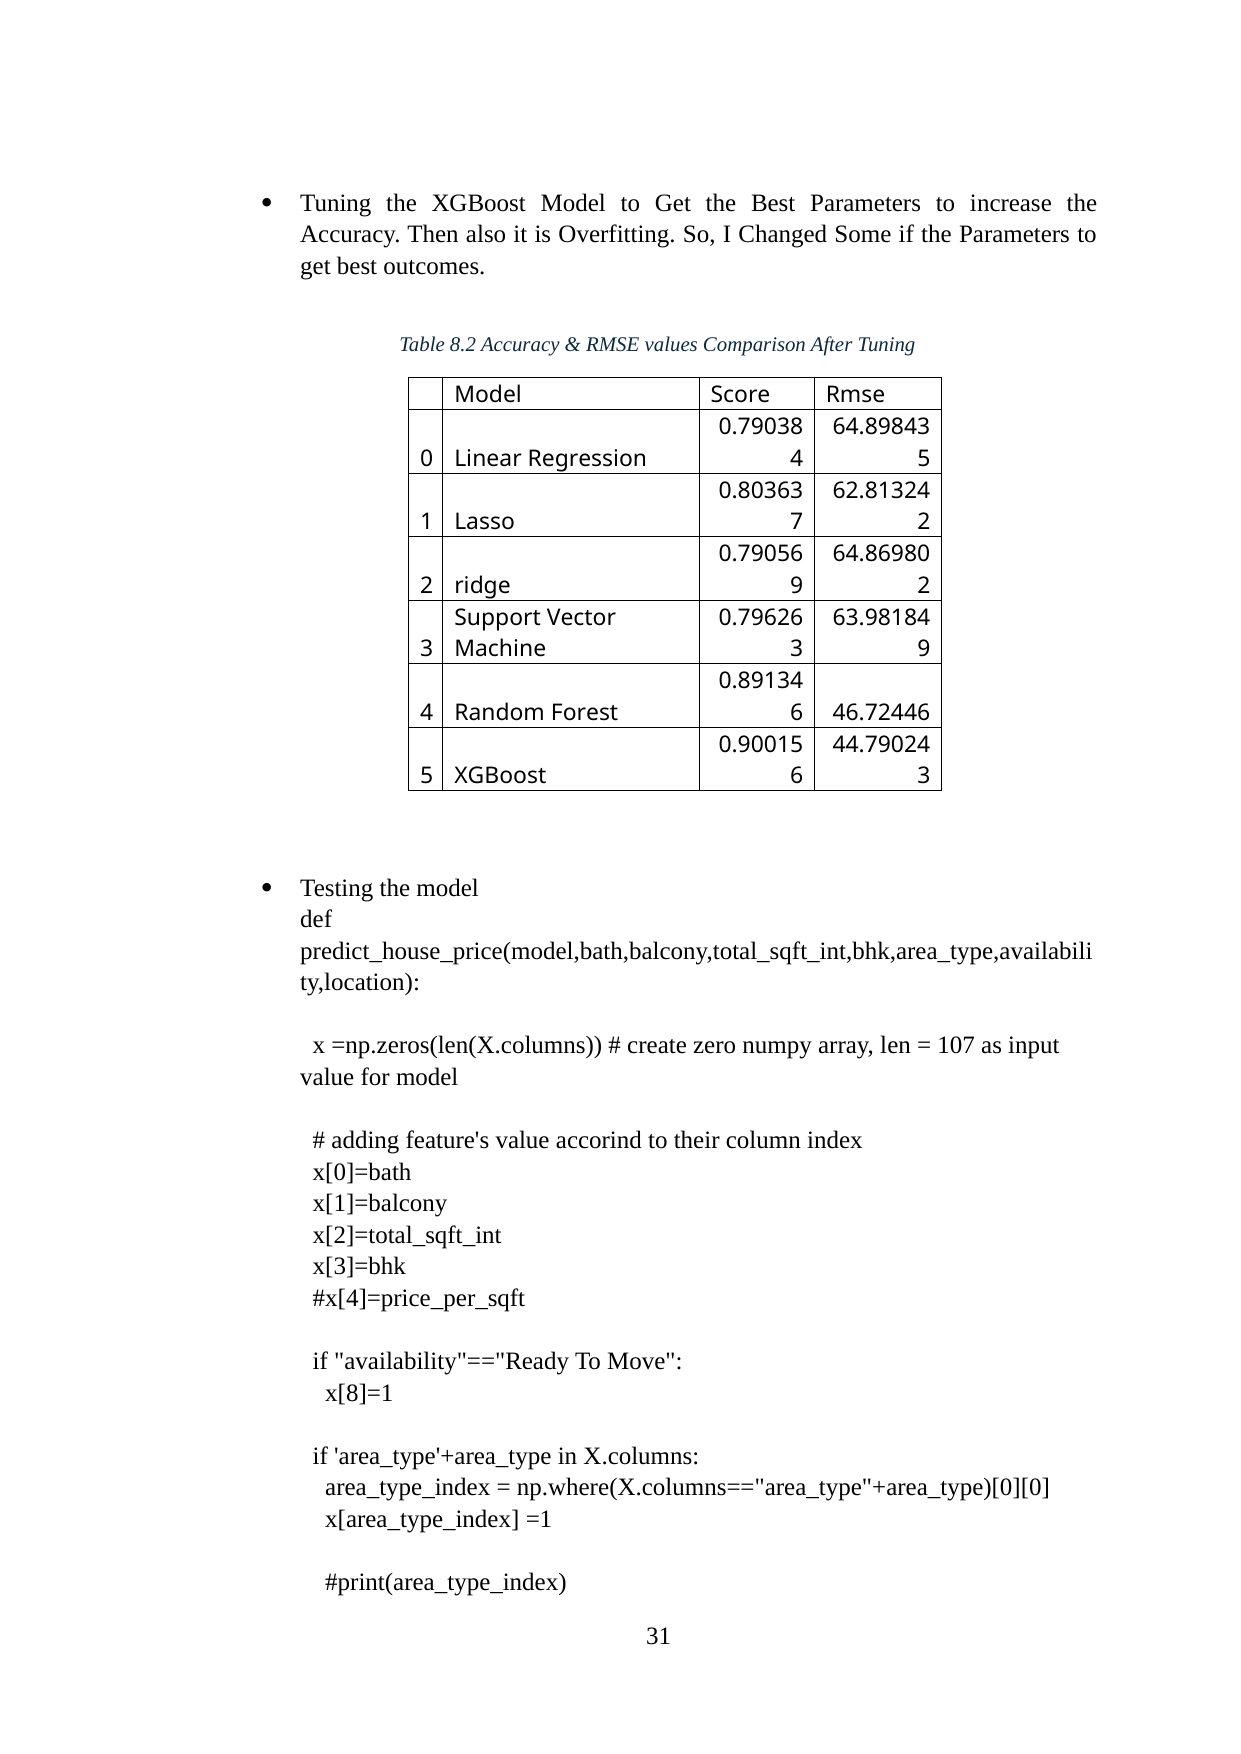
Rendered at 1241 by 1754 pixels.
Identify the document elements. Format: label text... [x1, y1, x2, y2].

table_cell 64.869802 [815, 537, 941, 600]
list x[1]=balcony [300, 1188, 1098, 1217]
list x =np.zeros(len(X.columns)) # create zero numpy array, len = 107 as input value for model [300, 1031, 1098, 1091]
table_cell 3 [409, 601, 442, 663]
table_header [409, 378, 442, 409]
list x[3]=bhk [300, 1251, 1098, 1280]
table_header Model [443, 378, 699, 409]
table_cell 62.813242 [815, 474, 941, 536]
table_cell 64.898435 [815, 410, 941, 473]
table_header Rmse [815, 378, 941, 409]
table_cell Random Forest [443, 664, 699, 727]
list #x[4]=price_per_sqft [300, 1283, 1098, 1312]
table_cell 0.790384 [700, 410, 814, 473]
table_cell 44.790243 [815, 728, 941, 790]
table_cell 0 [409, 410, 442, 473]
list x[area_type_index] =1 [300, 1504, 1098, 1533]
table_cell 4 [409, 664, 442, 727]
table_cell Linear Regression [443, 410, 699, 473]
table_cell 0.796263 [700, 601, 814, 663]
table_cell 0.790569 [700, 537, 814, 600]
table_cell 5 [409, 728, 442, 790]
table_cell Support Vector Machine [443, 601, 699, 663]
table_cell Lasso [443, 474, 699, 536]
table_cell XGBoost [443, 728, 699, 790]
table_cell 0.900156 [700, 728, 814, 790]
list x[2]=total_sqft_int [300, 1220, 1098, 1249]
table_cell 63.981849 [815, 601, 941, 663]
list area_type_index = np.where(X.columns=="area_type"+area_type)[0][0] [300, 1472, 1098, 1501]
list x[0]=bath [300, 1157, 1098, 1186]
table_cell ridge [443, 537, 699, 600]
table_header Score [700, 378, 814, 409]
list def predict_house_price(model,bath,balcony,total_sqft_int,bhk,area_type,availability,location): [300, 904, 1098, 996]
list Tuning the XGBoost Model to Get the Best Parameters to increase the Accuracy. Then also it is Overfitting. So, I Changed Some if the Parameters to get best outcomes. [262, 188, 1098, 279]
table_cell 46.72446 [815, 664, 941, 727]
table_cell 2 [409, 537, 442, 600]
list Testing the model [262, 873, 1098, 901]
list if 'area_type'+area_type in X.columns: [300, 1441, 1098, 1469]
list #print(area_type_index) [300, 1567, 1098, 1596]
table_cell 1 [409, 474, 442, 536]
list if "availability"=="Ready To Move": [300, 1346, 1098, 1375]
list x[8]=1 [300, 1378, 1098, 1406]
table_cell 0.891346 [700, 664, 814, 727]
table_cell 0.803637 [700, 474, 814, 536]
list # adding feature's value accorind to their column index [300, 1125, 1098, 1154]
text Table 8.2 Accuracy & RMSE values Comparison After Tuning [225, 332, 1091, 356]
